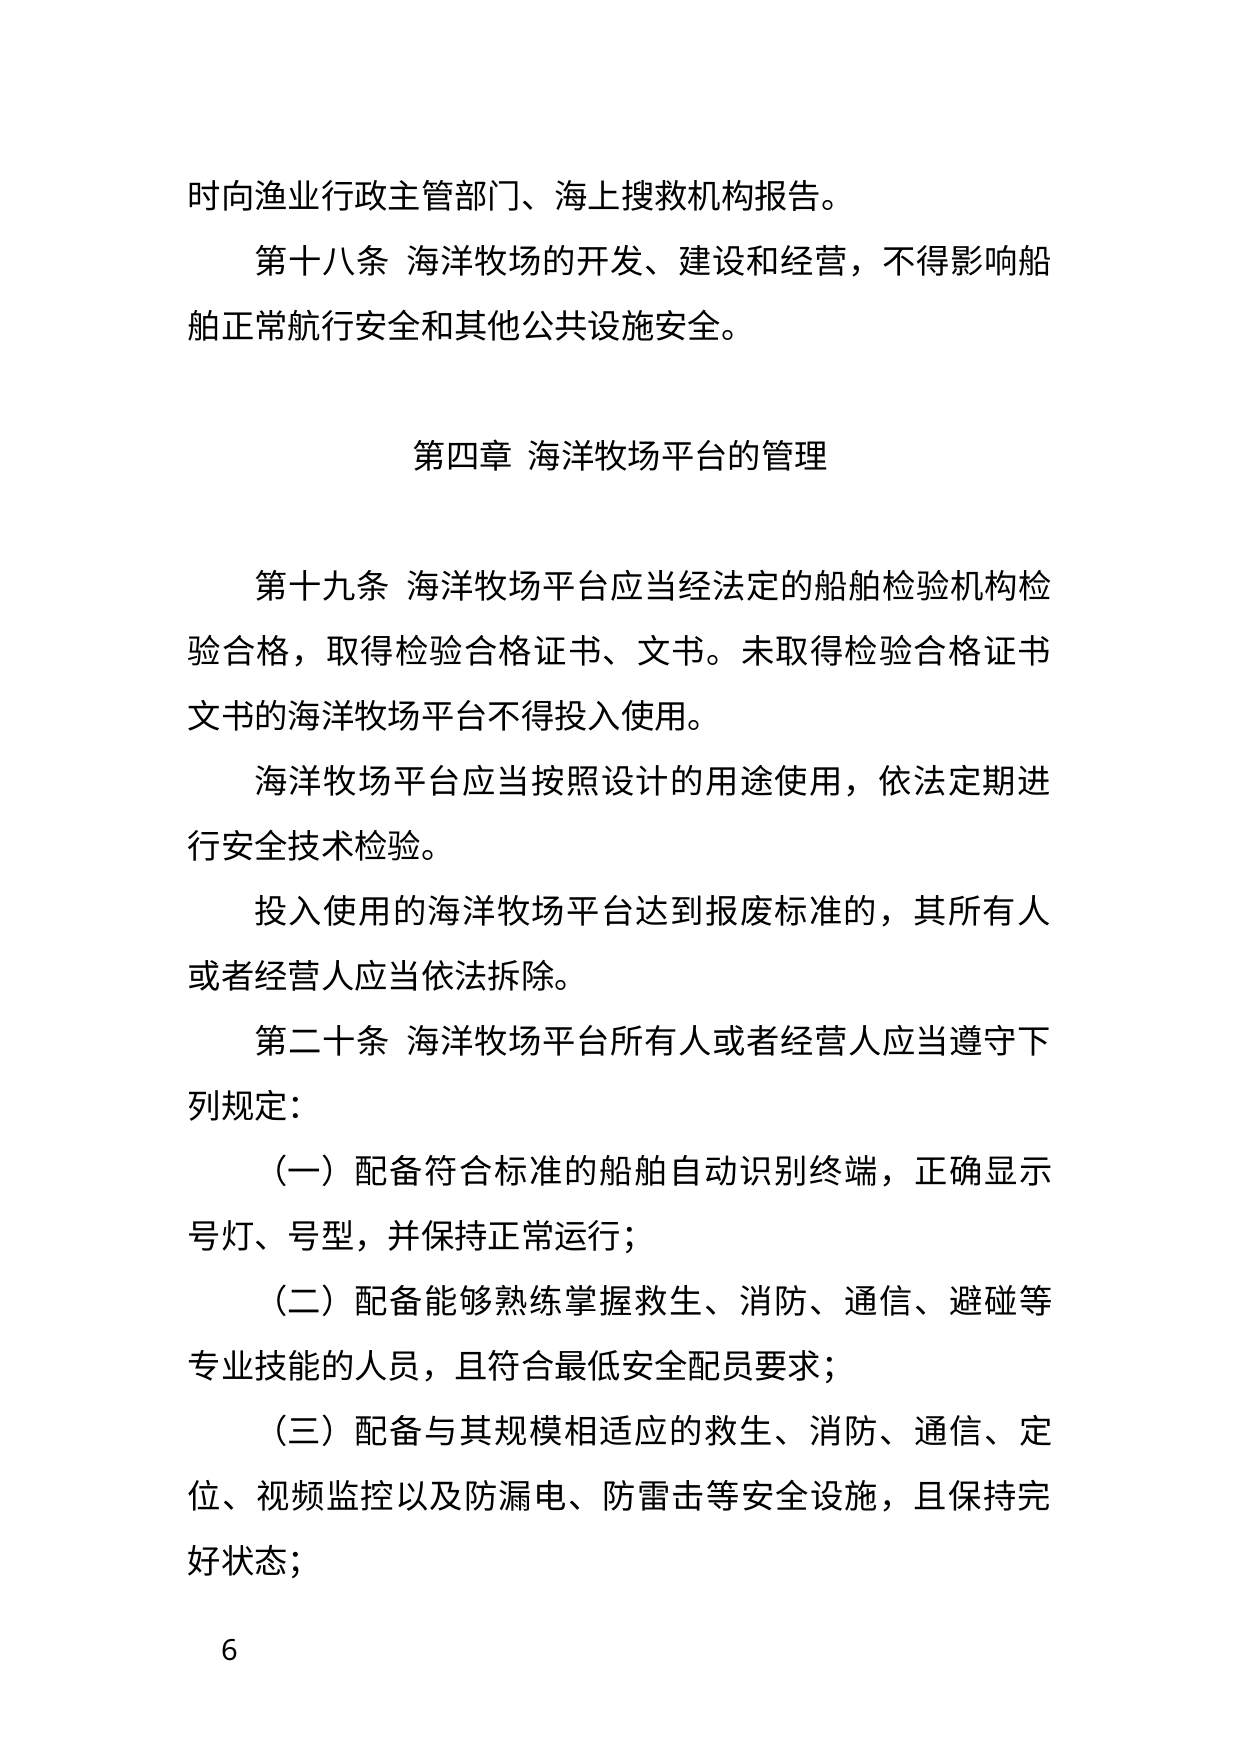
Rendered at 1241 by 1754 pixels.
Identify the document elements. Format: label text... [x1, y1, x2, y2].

text 第四章 海洋牧场平台的管理 [187, 422, 1053, 487]
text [187, 162, 1053, 227]
list 配备符合标准的船舶自动识别终端，正确显示号灯、号型，并保持正常运行； [187, 1137, 1053, 1267]
text 第十九条 海洋牧场平台应当经法定的船舶检验机构检验合格，取得检验合格证书、文书。未取得检验合格证书、文书的海洋牧场平台不得投入使用。 [187, 552, 1053, 747]
text 第二十条 海洋牧场平台所有人或者经营人应当遵守下列规定： [187, 1007, 1053, 1137]
text 海洋牧场平台应当按照设计的用途使用，依法定期进行安全技术检验。 [187, 747, 1053, 877]
text 第十八条 海洋牧场的开发、建设和经营，不得影响船舶正常航行安全和其他公共设施安全。 [187, 227, 1053, 357]
list 配备能够熟练掌握救生、消防、通信、避碰等专业技能的人员，且符合最低安全配员要求； [187, 1267, 1053, 1397]
text 投入使用的海洋牧场平台达到报废标准的，其所有人或者经营人应当依法拆除。 [187, 877, 1053, 1007]
list 配备与其规模相适应的救生、消防、通信、定位、视频监控以及防漏电、防雷击等安全设施，且保持完好状态； [187, 1397, 1053, 1592]
